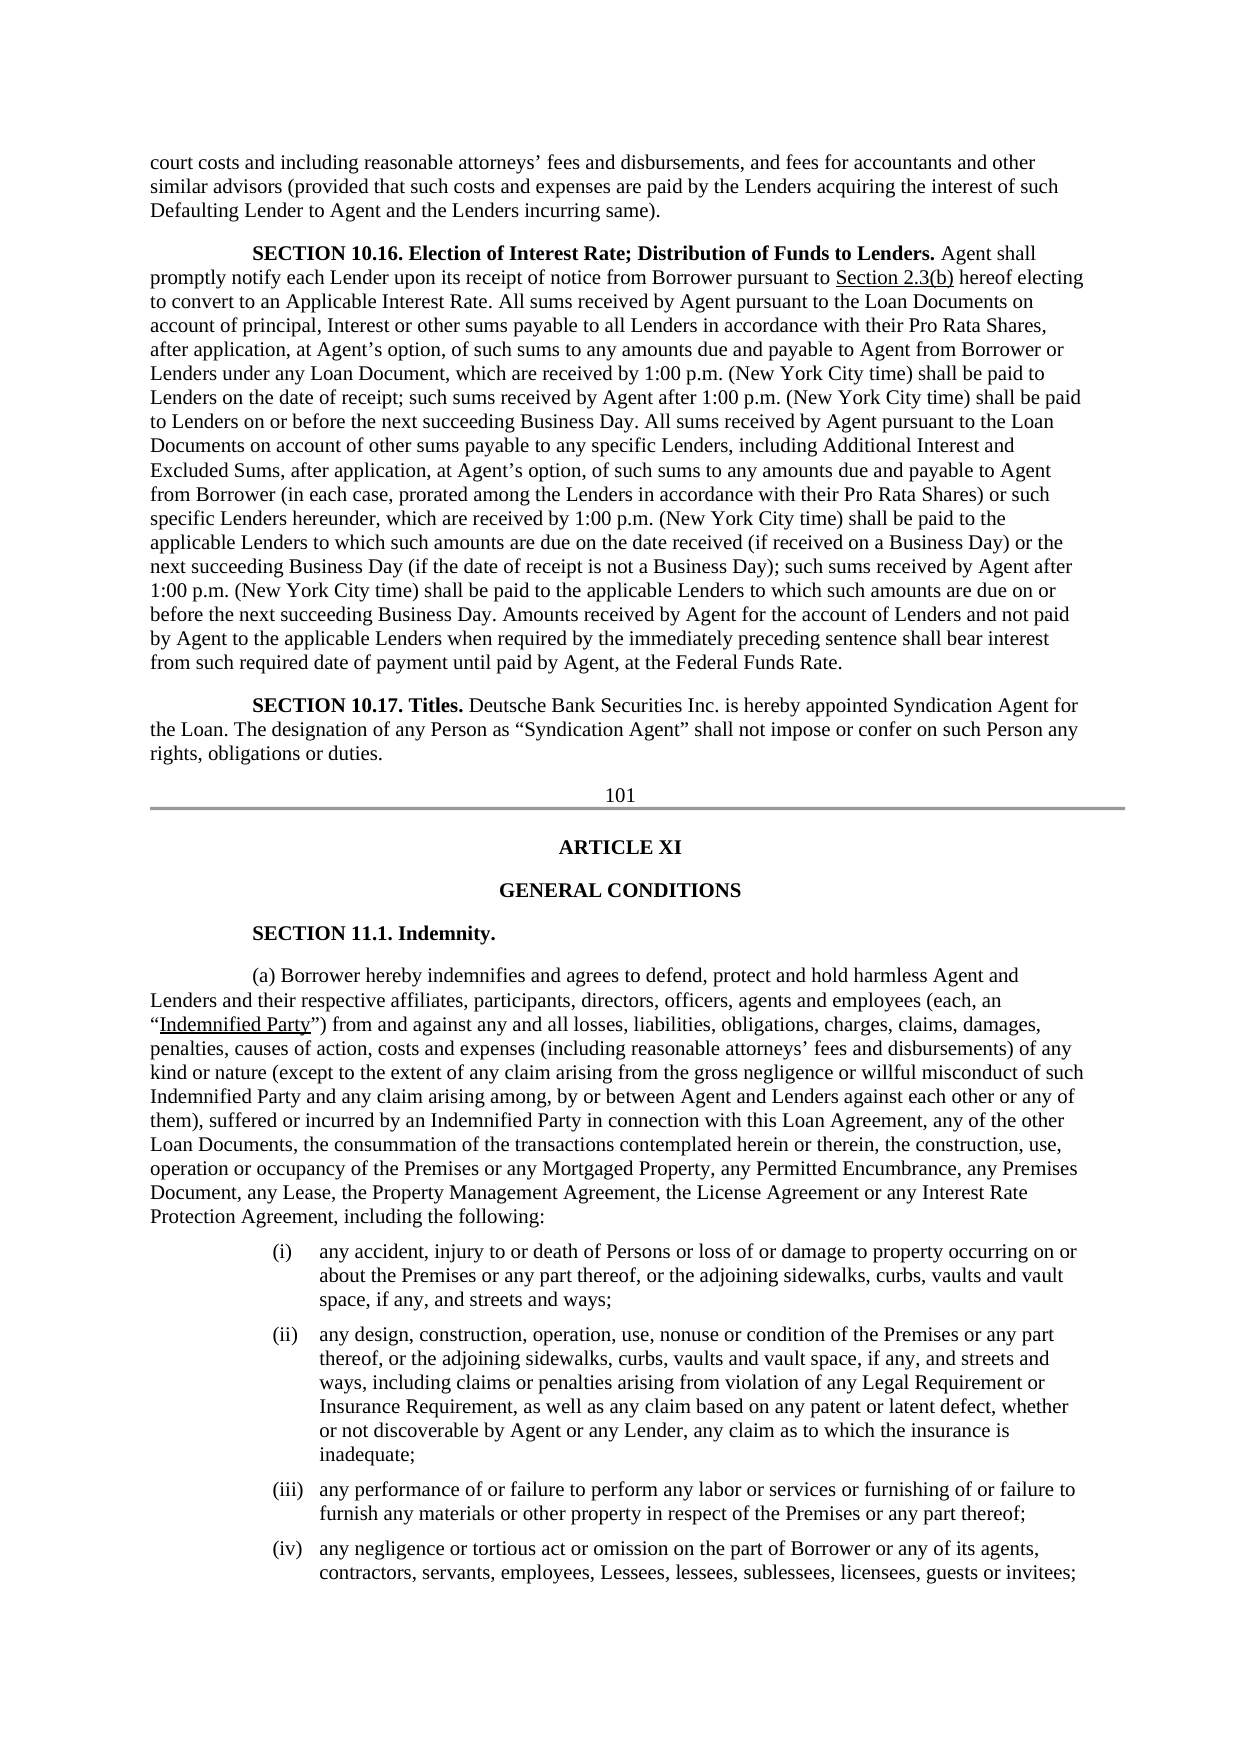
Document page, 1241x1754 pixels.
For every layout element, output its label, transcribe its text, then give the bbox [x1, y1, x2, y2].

text GENERAL CONDITIONS [150, 878, 1090, 902]
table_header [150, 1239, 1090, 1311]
text 101 [150, 783, 1090, 806]
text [150, 150, 1090, 222]
text ARTICLE XI [150, 835, 1090, 859]
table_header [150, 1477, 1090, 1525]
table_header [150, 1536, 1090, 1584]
text SECTION 11.1. Indemnity. [150, 921, 1090, 945]
text (a) Borrower hereby indemnifies and agrees to defend, protect and hold harmless Agent and Lenders and their respective affiliates, participants, directors, officers, agents and employees (each, an “Indemnified Party”) from and against any and all losses, liabilities, obligations, charges, claims, damages, penalties, causes of action, costs and expenses (including reasonable attorneys’ fees and disbursements) of any kind or nature (except to the extent of any claim arising from the gross negligence or willful misconduct of such Indemnified Party and any claim arising among, by or between Agent and Lenders against each other or any of them), suffered or incurred by an Indemnified Party in connection with this Loan Agreement, any of the other Loan Documents, the consummation of the transactions contemplated herein or therein, the construction, use, operation or occupancy of the Premises or any Mortgaged Property, any Permitted Encumbrance, any Premises Document, any Lease, the Property Management Agreement, the License Agreement or any Interest Rate Protection Agreement, including the following: [150, 963, 1090, 1228]
text SECTION 10.17. Titles. Deutsche Bank Securities Inc. is hereby appointed Syndication Agent for the Loan. The designation of any Person as “Syndication Agent” shall not impose or confer on such Person any rights, obligations or duties. [150, 693, 1090, 765]
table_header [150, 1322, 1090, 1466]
text SECTION 10.16. Election of Interest Rate; Distribution of Funds to Lenders. Agent shall promptly notify each Lender upon its receipt of notice from Borrower pursuant to Section 2.3(b) hereof electing to convert to an Applicable Interest Rate. All sums received by Agent pursuant to the Loan Documents on account of principal, Interest or other sums payable to all Lenders in accordance with their Pro Rata Shares, after application, at Agent’s option, of such sums to any amounts due and payable to Agent from Borrower or Lenders under any Loan Document, which are received by 1:00 p.m. (New York City time) shall be paid to Lenders on the date of receipt; such sums received by Agent after 1:00 p.m. (New York City time) shall be paid to Lenders on or before the next succeeding Business Day. All sums received by Agent pursuant to the Loan Documents on account of other sums payable to any specific Lenders, including Additional Interest and Excluded Sums, after application, at Agent’s option, of such sums to any amounts due and payable to Agent from Borrower (in each case, prorated among the Lenders in accordance with their Pro Rata Shares) or such specific Lenders hereunder, which are received by 1:00 p.m. (New York City time) shall be paid to the applicable Lenders to which such amounts are due on the date received (if received on a Business Day) or the next succeeding Business Day (if the date of receipt is not a Business Day); such sums received by Agent after 1:00 p.m. (New York City time) shall be paid to the applicable Lenders to which such amounts are due on or before the next succeeding Business Day. Amounts received by Agent for the account of Lenders and not paid by Agent to the applicable Lenders when required by the immediately preceding sentence shall bear interest from such required date of payment until paid by Agent, at the Federal Funds Rate. [150, 241, 1090, 674]
